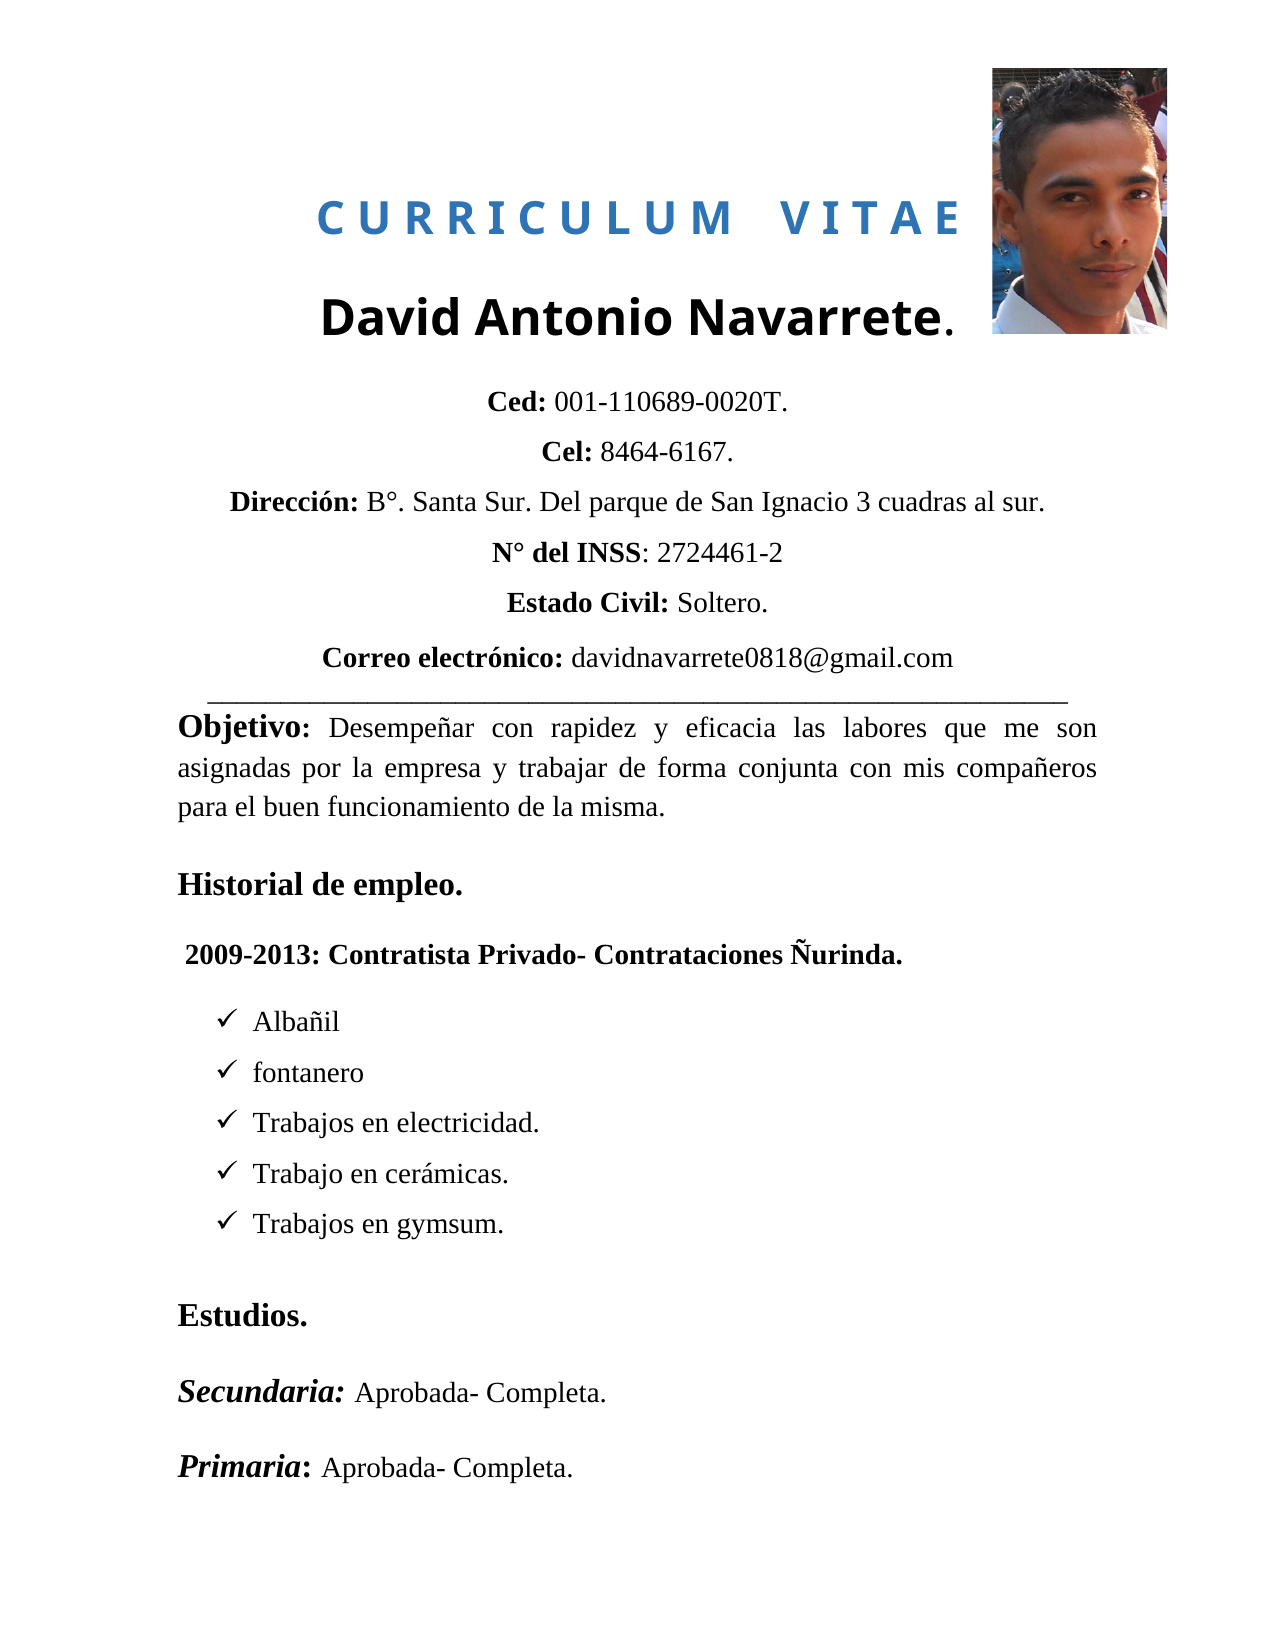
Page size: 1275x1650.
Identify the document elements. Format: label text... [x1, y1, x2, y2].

text Dirección: B°. Santa Sur. Del parque de San Ignacio 3 cuadras al sur. [177, 484, 1098, 518]
text N° del INSS: 2724461-2 [177, 535, 1098, 568]
text 2009-2013: Contratista Privado- Contrataciones Ñurinda. [177, 937, 1098, 971]
text Ced: 001-110689-0020T. [177, 384, 1098, 417]
list Albañil [215, 1004, 1098, 1038]
subtitle Historial de empleo. [177, 865, 1098, 903]
picture [992, 68, 1168, 334]
text Secundaria: Aprobada- Completa. [177, 1371, 1098, 1409]
subtitle Correo electrónico: davidnavarrete0818@gmail.com [177, 640, 1098, 673]
list fontanero [215, 1055, 1098, 1089]
subtitle C U R R I C U L U M V I T A E [177, 185, 1098, 247]
subtitle Estudios. [177, 1295, 1098, 1333]
text ___________________________________________________________ [177, 673, 1098, 707]
list Trabajos en gymsum. [215, 1206, 1098, 1240]
text Estado Civil: Soltero. [177, 585, 1098, 619]
list Trabajo en cerámicas. [215, 1156, 1098, 1189]
text Cel: 8464-6167. [177, 434, 1098, 468]
text David Antonio Navarrete. [177, 282, 1098, 350]
text Primaria: Aprobada- Completa. [177, 1447, 1098, 1485]
list Trabajos en electricidad. [215, 1105, 1098, 1139]
subtitle Objetivo: Desempeñar con rapidez y eficacia las labores que me son asignadas por la empresa y trabajar de forma conjunta con mis compañeros para el buen funcionamiento de la misma. [177, 707, 1098, 822]
